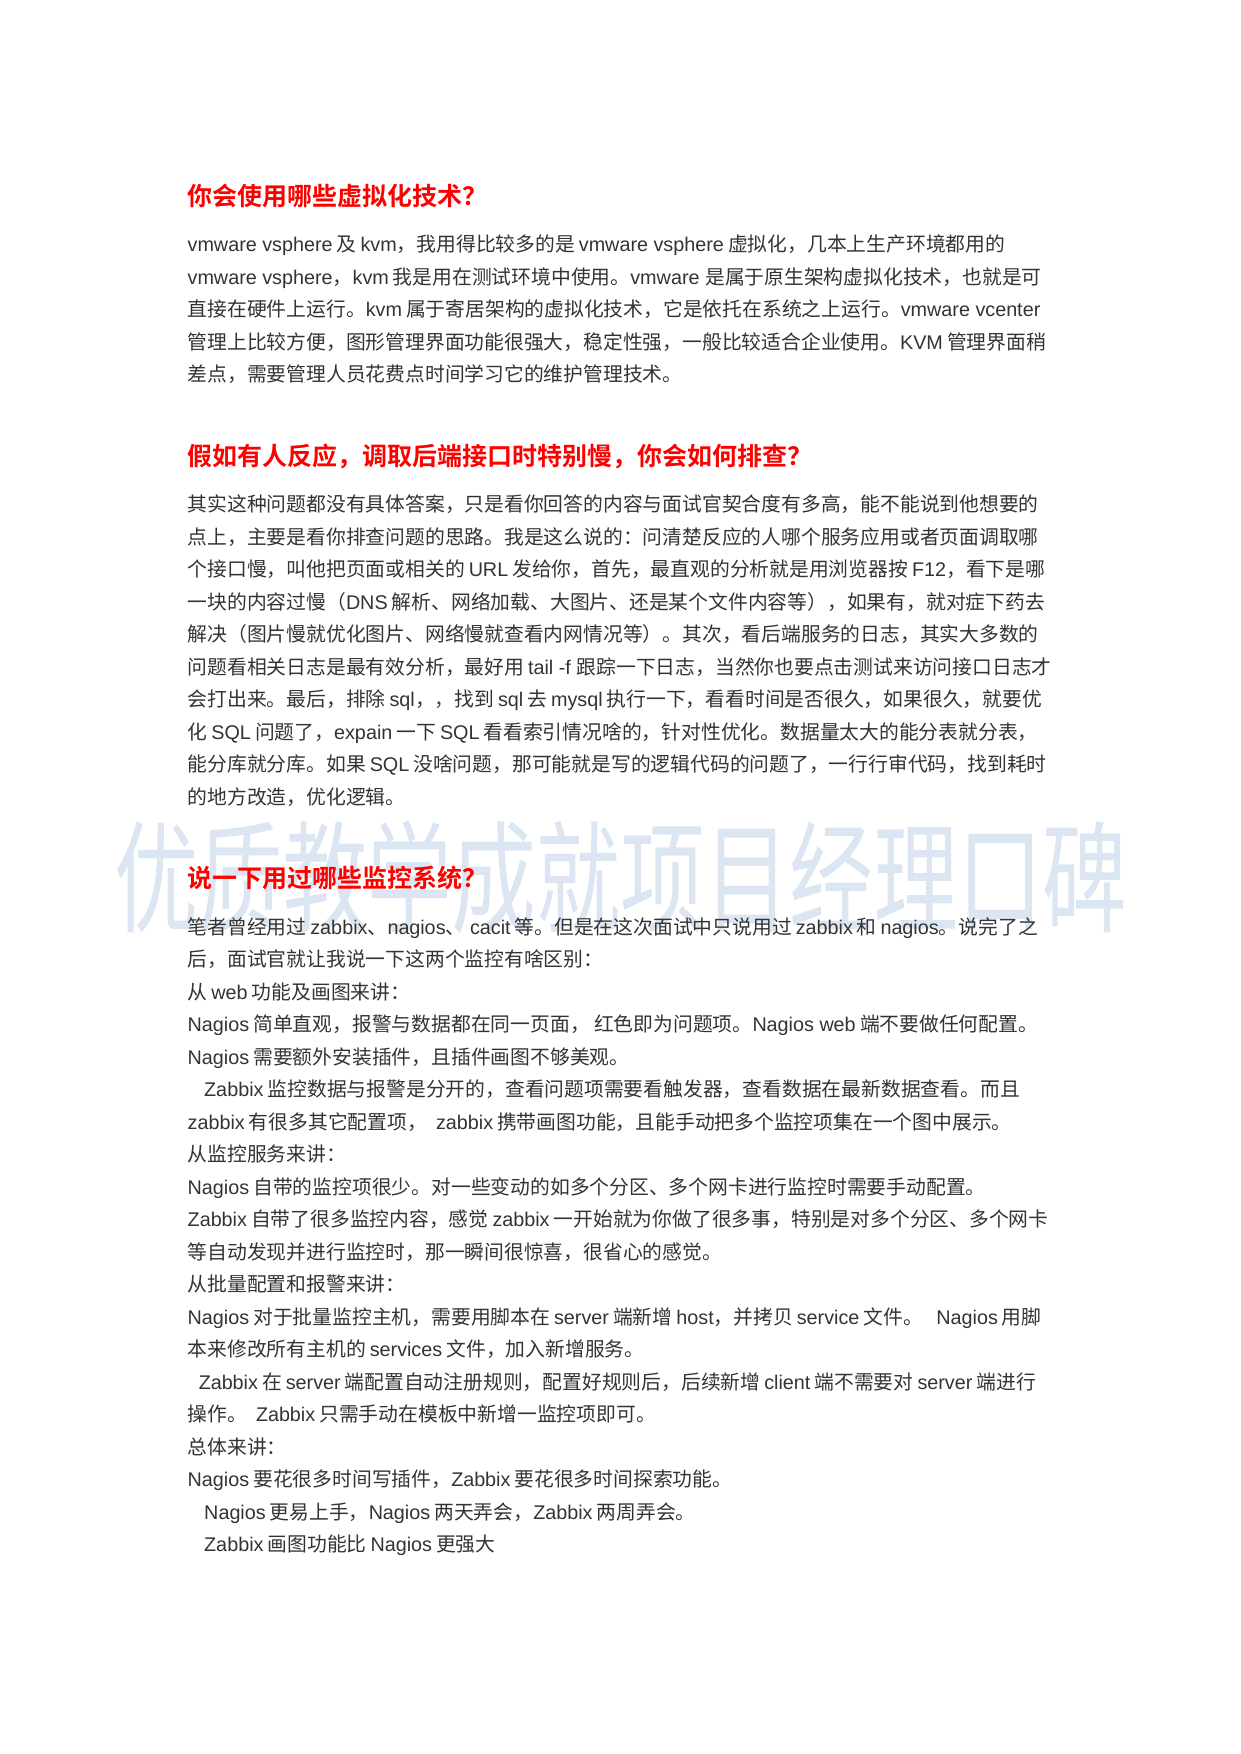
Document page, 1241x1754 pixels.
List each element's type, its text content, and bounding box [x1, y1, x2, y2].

text Nagios要花很多时间写插件，Zabbix要花很多时间探索功能。 [187, 1462, 1053, 1494]
text Zabbix在server端配置自动注册规则，配置好规则后，后续新增client端不需要对server端进行操作。 Zabbix只需手动在模板中新增一监控项即可。 [187, 1364, 1053, 1429]
text 假如有人反应，调取后端接口时特别慢，你会如何排查？ [187, 422, 1053, 487]
text 说一下用过哪些监控系统？ [187, 844, 1053, 909]
text 总体来讲： [187, 1429, 1053, 1462]
text 管理上比较方便，图形管理界面功能很强大，稳定性强，一般比较适合企业使用。KVM管理界面稍差点，需要管理人员花费点时间学习它的维护管理技术。 [187, 324, 1053, 389]
text Nagios简单直观，报警与数据都在同一页面， 红色即为问题项。Nagios web端不要做任何配置。 Nagios需要额外安装插件，且插件画图不够美观。 [187, 1007, 1053, 1072]
text 从web功能及画图来讲： [187, 974, 1053, 1007]
text Nagios自带的监控项很少。对一些变动的如多个分区、多个网卡进行监控时需要手动配置。 [187, 1169, 1053, 1202]
text 其实这种问题都没有具体答案，只是看你回答的内容与面试官契合度有多高，能不能说到他想要的点上，主要是看你排查问题的思路。我是这么说的：问清楚反应的人哪个服务应用或者页面调取哪个接口慢，叫他把页面或相关的URL发给你，首先，最直观的分析就是用浏览器按F12，看下是哪一块的内容过慢（DNS解析、网络加载、大图片、还是某个文件内容等），如果有，就对症下药去解决（图片慢就优化图片、网络慢就查看内网情况等）。其次，看后端服务的日志，其实大多数的问题看相关日志是最有效分析，最好用tail -f 跟踪一下日志，当然你也要点击测试来访问接口日志才会打出来。最后，排除sql，，找到sql去mysql执行一下，看看时间是否很久，如果很久，就要优化SQL问题了，expain一下SQL看看索引情况啥的，针对性优化。数据量太大的能分表就分表，能分库就分库。如果SQL没啥问题，那可能就是写的逻辑代码的问题了，一行行审代码，找到耗时的地方改造，优化逻辑。 [187, 487, 1053, 812]
text 笔者曾经用过zabbix、nagios、 cacit等。但是在这次面试中只说用过zabbix和nagios。说完了之后，面试官就让我说一下这两个监控有啥区别： [187, 909, 1053, 974]
text Nagios更易上手，Nagios两天弄会，Zabbix两周弄会。 [187, 1494, 1053, 1527]
text Zabbix自带了很多监控内容，感觉zabbix一开始就为你做了很多事，特别是对多个分区、多个网卡等自动发现并进行监控时，那一瞬间很惊喜，很省心的感觉。 [187, 1202, 1053, 1267]
text 从批量配置和报警来讲： [187, 1267, 1053, 1299]
text 你会使用哪些虚拟化技术？ [187, 162, 1053, 227]
text 从监控服务来讲： [187, 1137, 1053, 1169]
text Nagios对于批量监控主机，需要用脚本在server端新增host，并拷贝service文件。 Nagios用脚本来修改所有主机的services文件，加入新增服务。 [187, 1299, 1053, 1364]
text vmware vsphere及kvm，我用得比较多的是vmware vsphere虚拟化，几本上生产环境都用的vmware vsphere，kvm我是用在测试环境中使用。vmware 是属于原生架构虚拟化技术，也就是可直接在硬件上运行。kvm属于寄居架构的虚拟化技术，它是依托在系统之上运行。vmware vcenter [187, 227, 1053, 324]
text Zabbix监控数据与报警是分开的，查看问题项需要看触发器，查看数据在最新数据查看。而且zabbix有很多其它配置项， zabbix携带画图功能，且能手动把多个监控项集在一个图中展示。 [187, 1072, 1053, 1137]
text Zabbix画图功能比Nagios更强大 [187, 1527, 1053, 1559]
